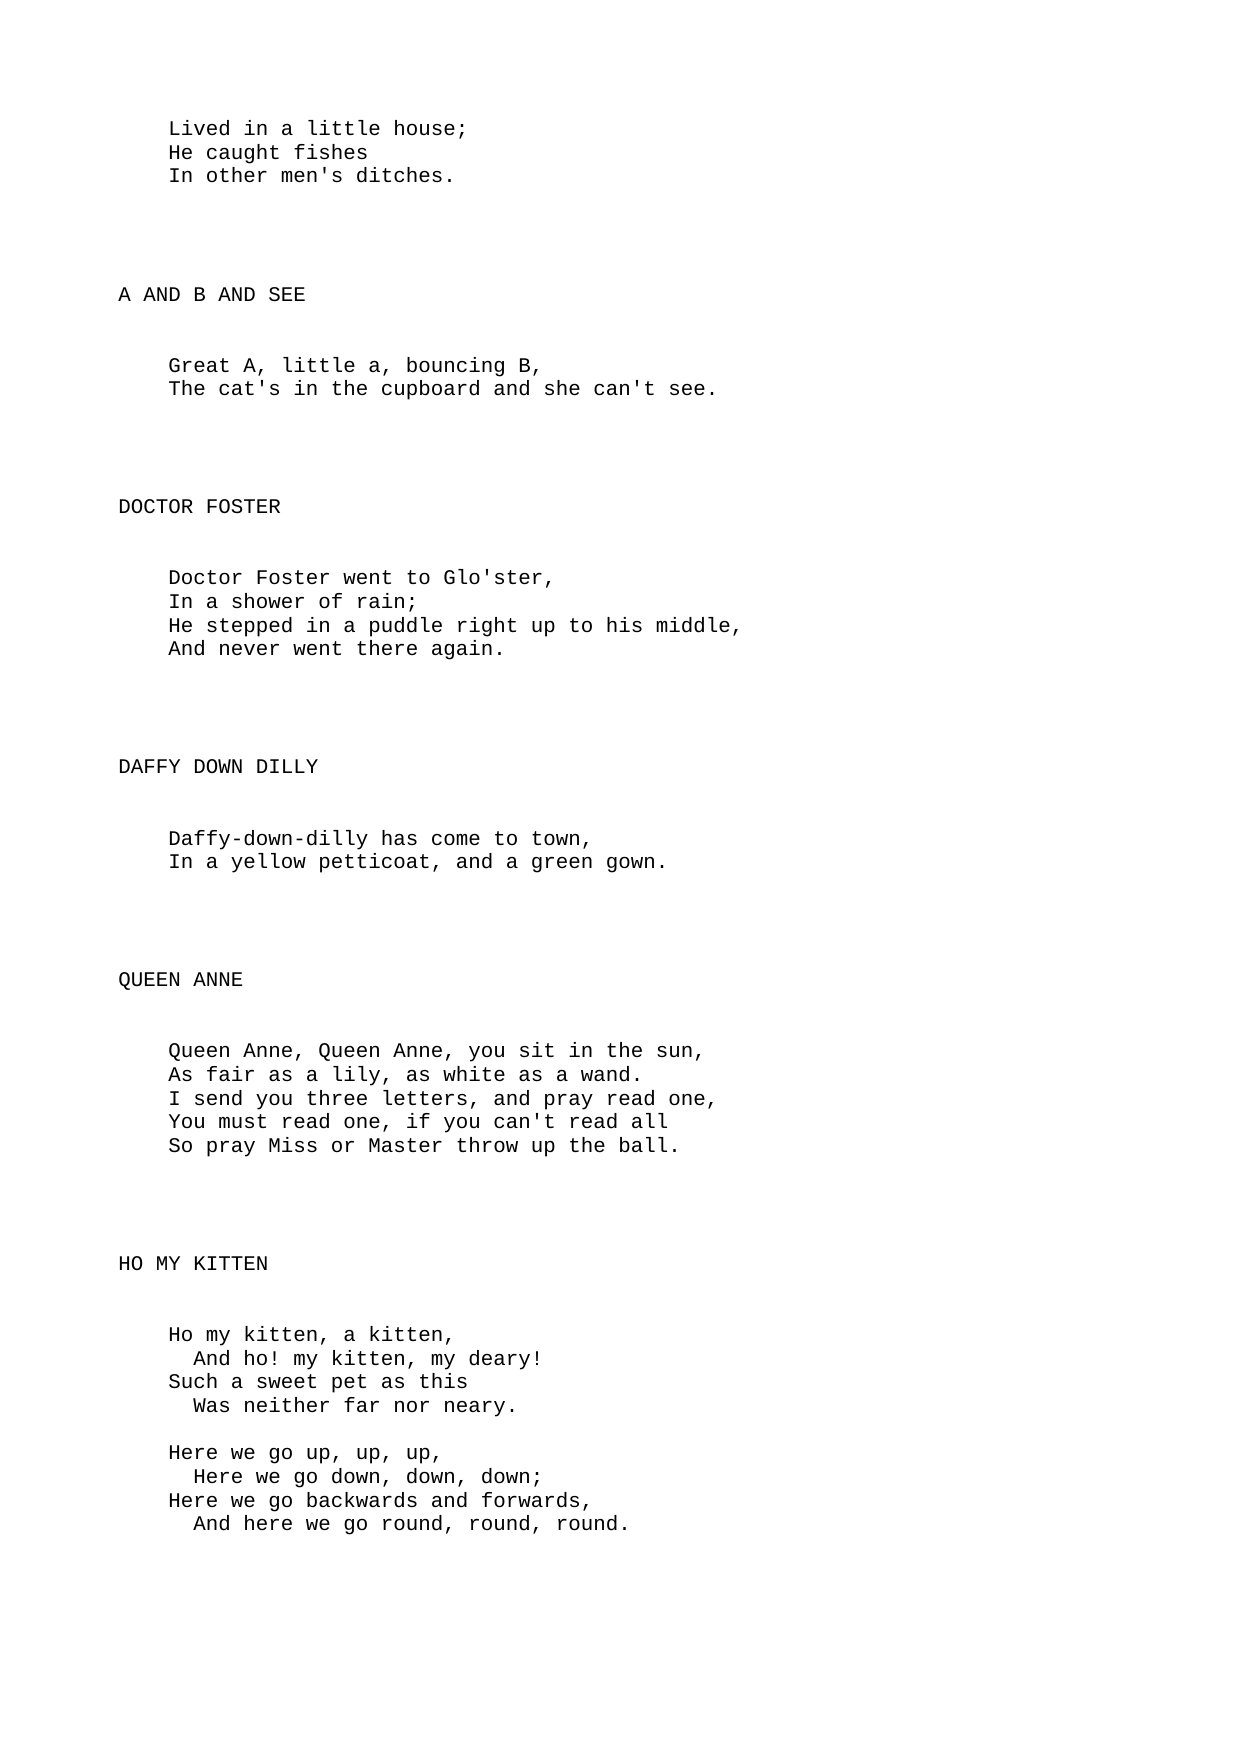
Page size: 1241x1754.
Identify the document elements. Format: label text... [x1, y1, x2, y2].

text A AND B AND SEE [118, 284, 1122, 307]
text Lived in a little house; [118, 118, 1122, 142]
text In other men's ditches. [118, 165, 1122, 189]
text And here we go round, round, round. [118, 1513, 1122, 1537]
text HO MY KITTEN [118, 1253, 1122, 1277]
text DOCTOR FOSTER [118, 496, 1122, 520]
text Here we go up, up, up, [118, 1442, 1122, 1466]
text In a shower of rain; [118, 591, 1122, 615]
text Great A, little a, bouncing B, [118, 354, 1122, 378]
text And ho! my kitten, my deary! [118, 1348, 1122, 1371]
text You must read one, if you can't read all [118, 1111, 1122, 1135]
text So pray Miss or Master throw up the ball. [118, 1135, 1122, 1158]
text DAFFY DOWN DILLY [118, 757, 1122, 780]
text The cat's in the cupboard and she can't see. [118, 378, 1122, 402]
text I send you three letters, and pray read one, [118, 1088, 1122, 1111]
text In a yellow petticoat, and a green gown. [118, 851, 1122, 875]
text And never went there again. [118, 638, 1122, 662]
text He caught fishes [118, 142, 1122, 165]
text As fair as a lily, as white as a wand. [118, 1064, 1122, 1088]
text Here we go down, down, down; [118, 1466, 1122, 1489]
text Ho my kitten, a kitten, [118, 1324, 1122, 1348]
text Doctor Foster went to Glo'ster, [118, 567, 1122, 591]
text Daffy-down-dilly has come to town, [118, 827, 1122, 851]
text QUEEN ANNE [118, 969, 1122, 993]
text He stepped in a puddle right up to his middle, [118, 615, 1122, 638]
text Such a sweet pet as this [118, 1371, 1122, 1395]
text Here we go backwards and forwards, [118, 1489, 1122, 1513]
text Queen Anne, Queen Anne, you sit in the sun, [118, 1040, 1122, 1064]
text Was neither far nor neary. [118, 1395, 1122, 1419]
